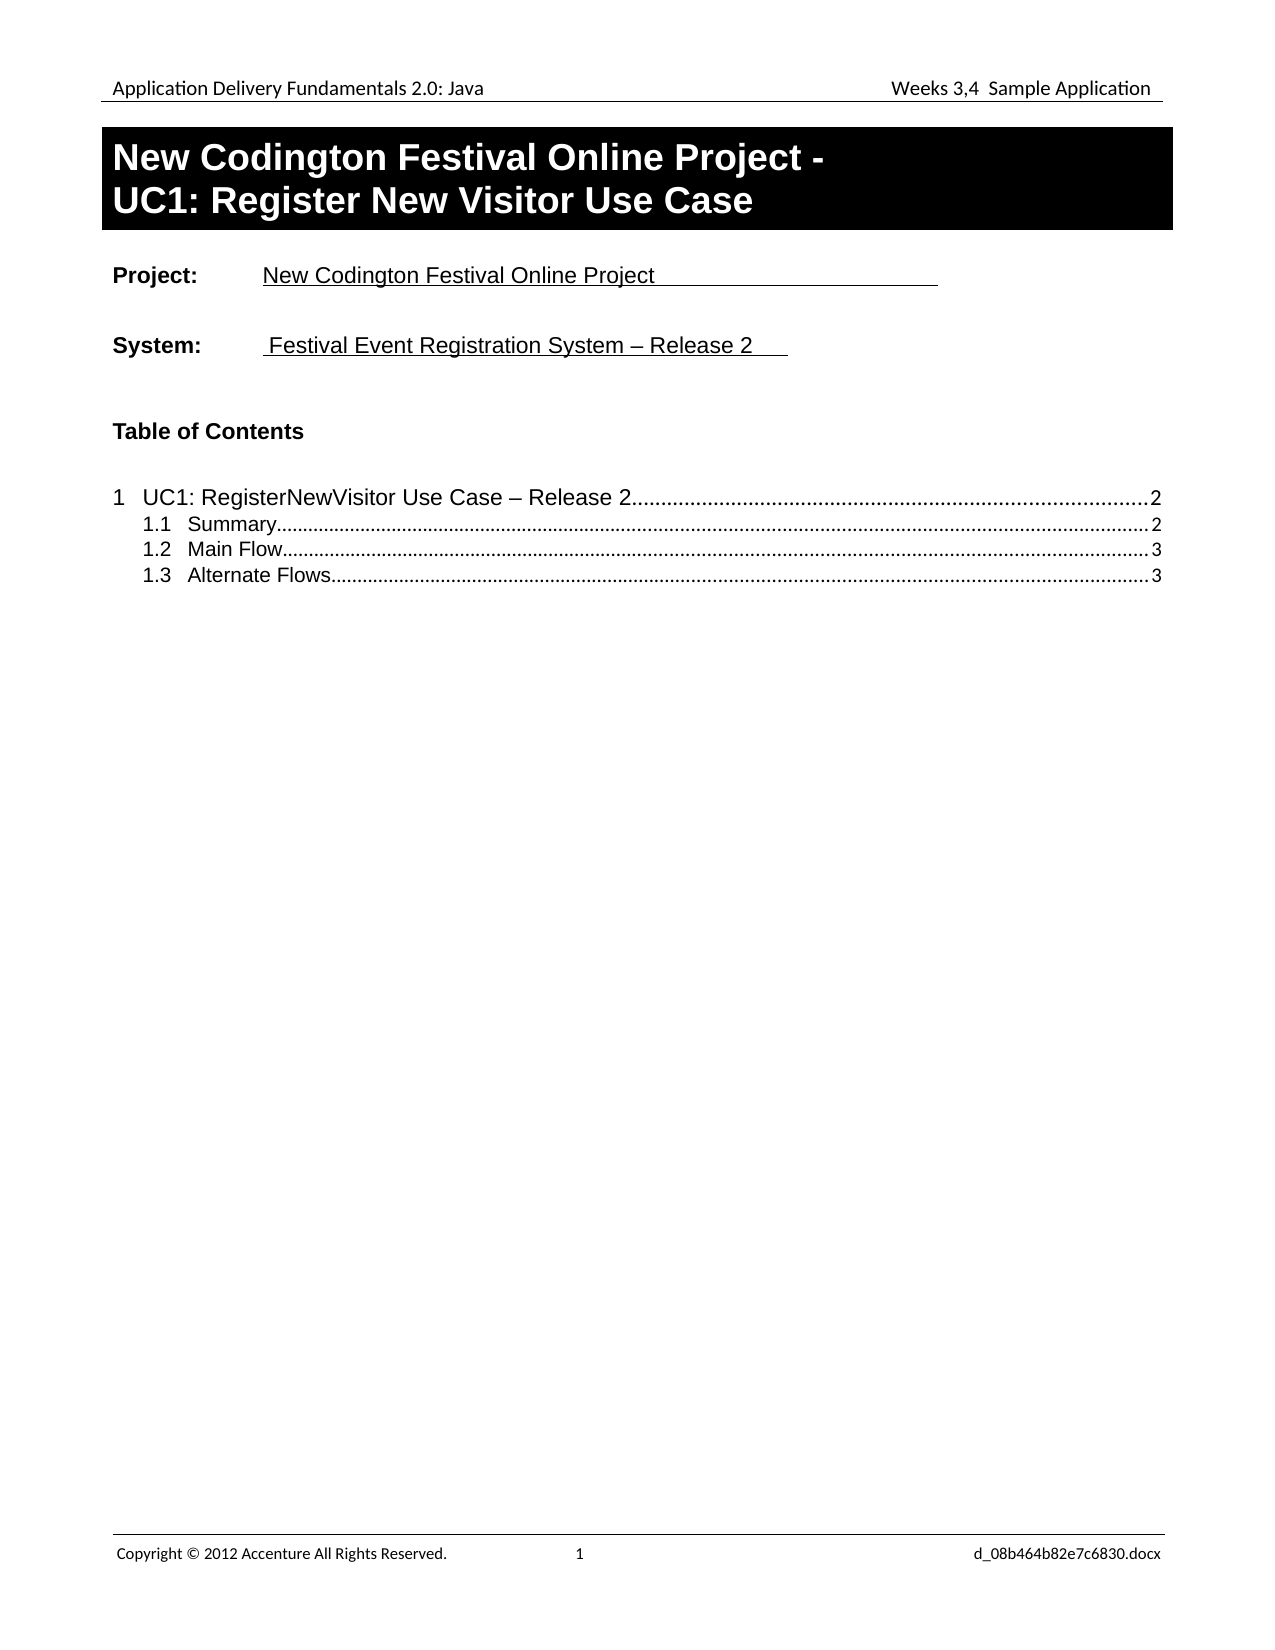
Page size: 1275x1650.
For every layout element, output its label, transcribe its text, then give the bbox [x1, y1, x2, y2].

text 1.2 Main Flow 3 [142, 536, 1162, 562]
text New Codington Festival Online Project - UC1: Register New Visitor Use Case Pilot 2 [104, 129, 1171, 228]
text Project: New Codington Festival Online Project [112, 262, 1162, 289]
title Table of Contents [112, 418, 1162, 444]
text System: Festival Event Registration System – Release 2 [112, 332, 1162, 358]
text 1 UC1: RegisterNewVisitor Use Case – Release 2 2 [112, 483, 1162, 511]
text 1.3 Alternate Flows 3 [142, 562, 1162, 587]
text 1.1 Summary 2 [142, 511, 1162, 536]
